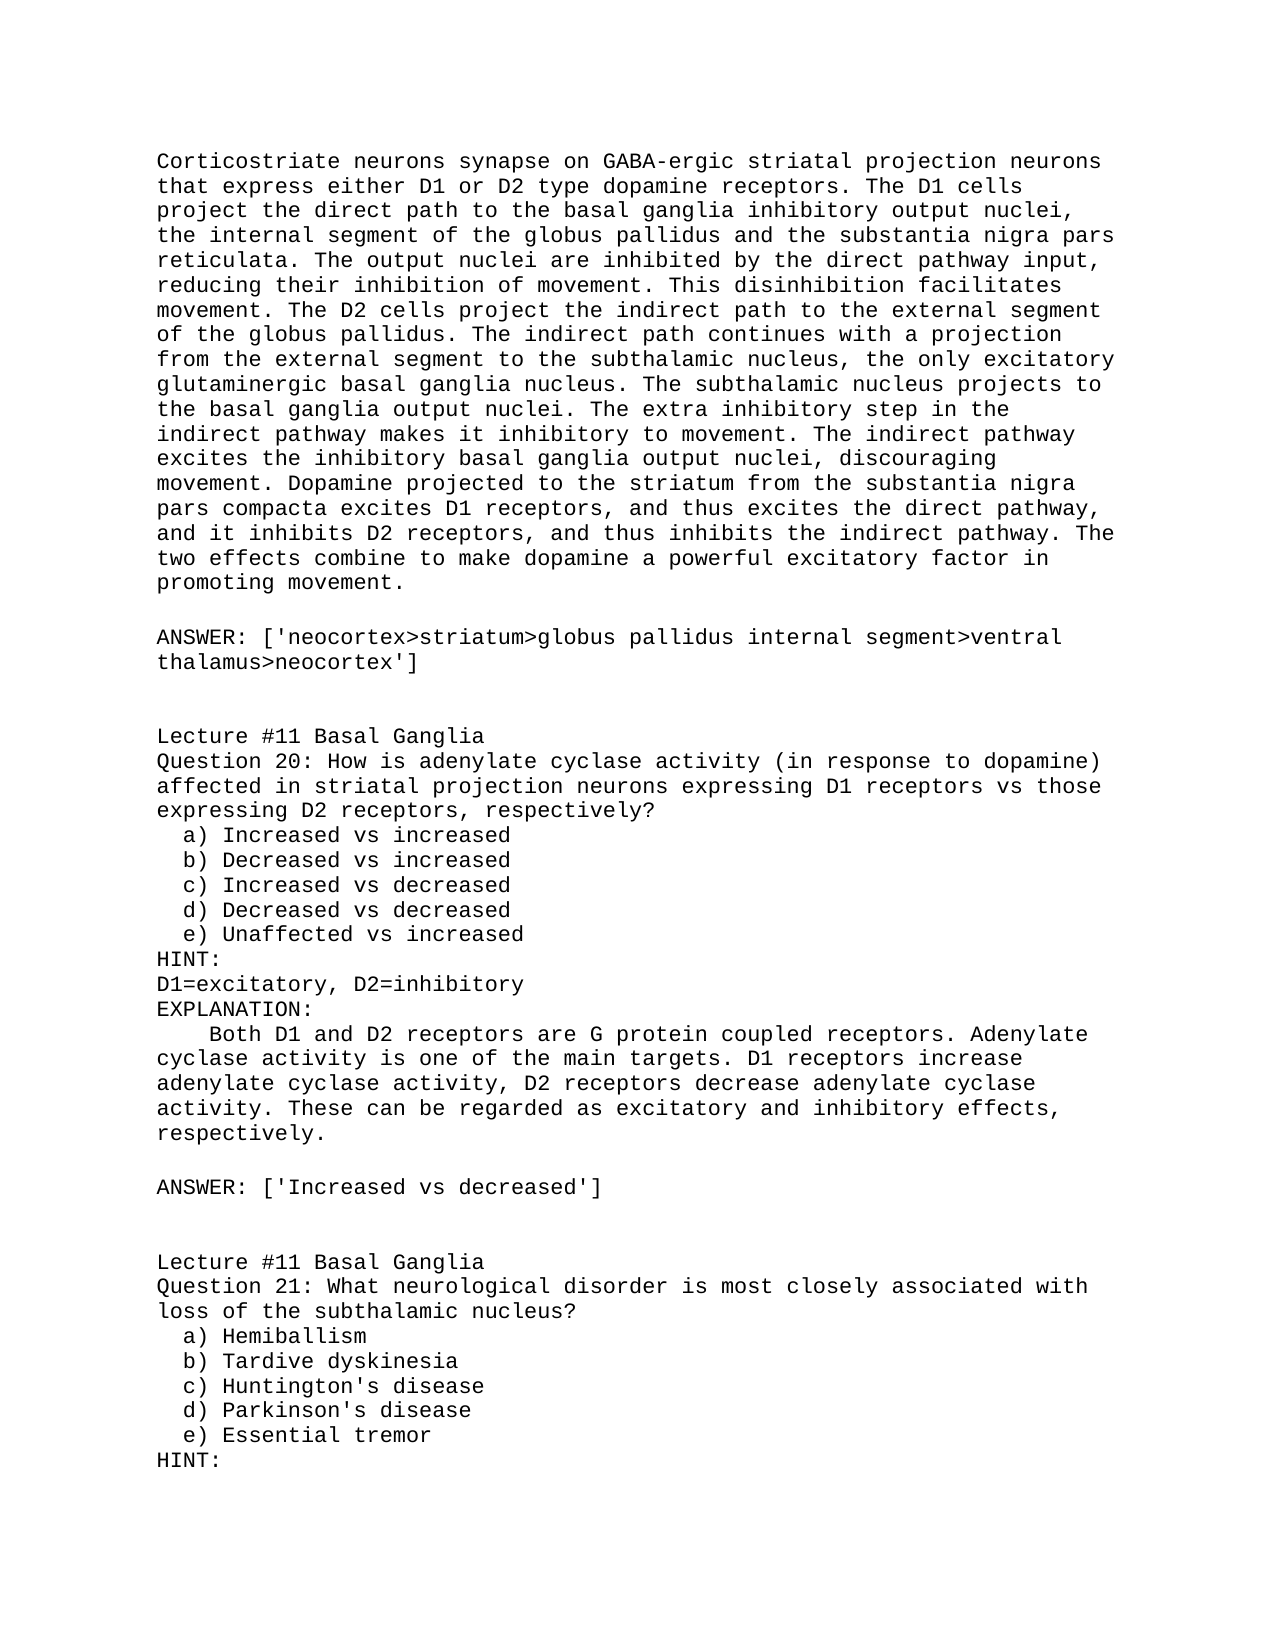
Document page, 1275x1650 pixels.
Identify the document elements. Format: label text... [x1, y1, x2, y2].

text Lecture #11 Basal Ganglia [156, 725, 1118, 750]
text a) Increased vs increased [156, 824, 1118, 849]
text D1=excitatory, D2=inhibitory [156, 973, 1118, 998]
text HINT: [156, 1449, 1118, 1474]
text e) Essential tremor [156, 1424, 1118, 1449]
text Question 21: What neurological disorder is most closely associated with loss of the subthalamic nucleus? [156, 1276, 1118, 1325]
text a) Hemiballism [156, 1325, 1118, 1350]
text Question 20: How is adenylate cyclase activity (in response to dopamine) affected in striatal projection neurons expressing D1 receptors vs those expressing D2 receptors, respectively? [156, 750, 1118, 824]
text c) Increased vs decreased [156, 874, 1118, 899]
text b) Decreased vs increased [156, 849, 1118, 874]
text HINT: [156, 948, 1118, 973]
text Lecture #11 Basal Ganglia [156, 1251, 1118, 1276]
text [156, 150, 1118, 596]
text Both D1 and D2 receptors are G protein coupled receptors. Adenylate cyclase activity is one of the main targets. D1 receptors increase adenylate cyclase activity, D2 receptors decrease adenylate cyclase activity. These can be regarded as excitatory and inhibitory effects, respectively. [156, 1023, 1118, 1147]
text e) Unaffected vs increased [156, 923, 1118, 948]
text ANSWER: ['neocortex>striatum>globus pallidus internal segment>ventral thalamus>neocortex'] [156, 626, 1118, 676]
text c) Huntington's disease [156, 1375, 1118, 1399]
text b) Tardive dyskinesia [156, 1350, 1118, 1375]
text d) Parkinson's disease [156, 1399, 1118, 1424]
text ANSWER: ['Increased vs decreased'] [156, 1176, 1118, 1201]
text d) Decreased vs decreased [156, 899, 1118, 923]
text EXPLANATION: [156, 998, 1118, 1023]
